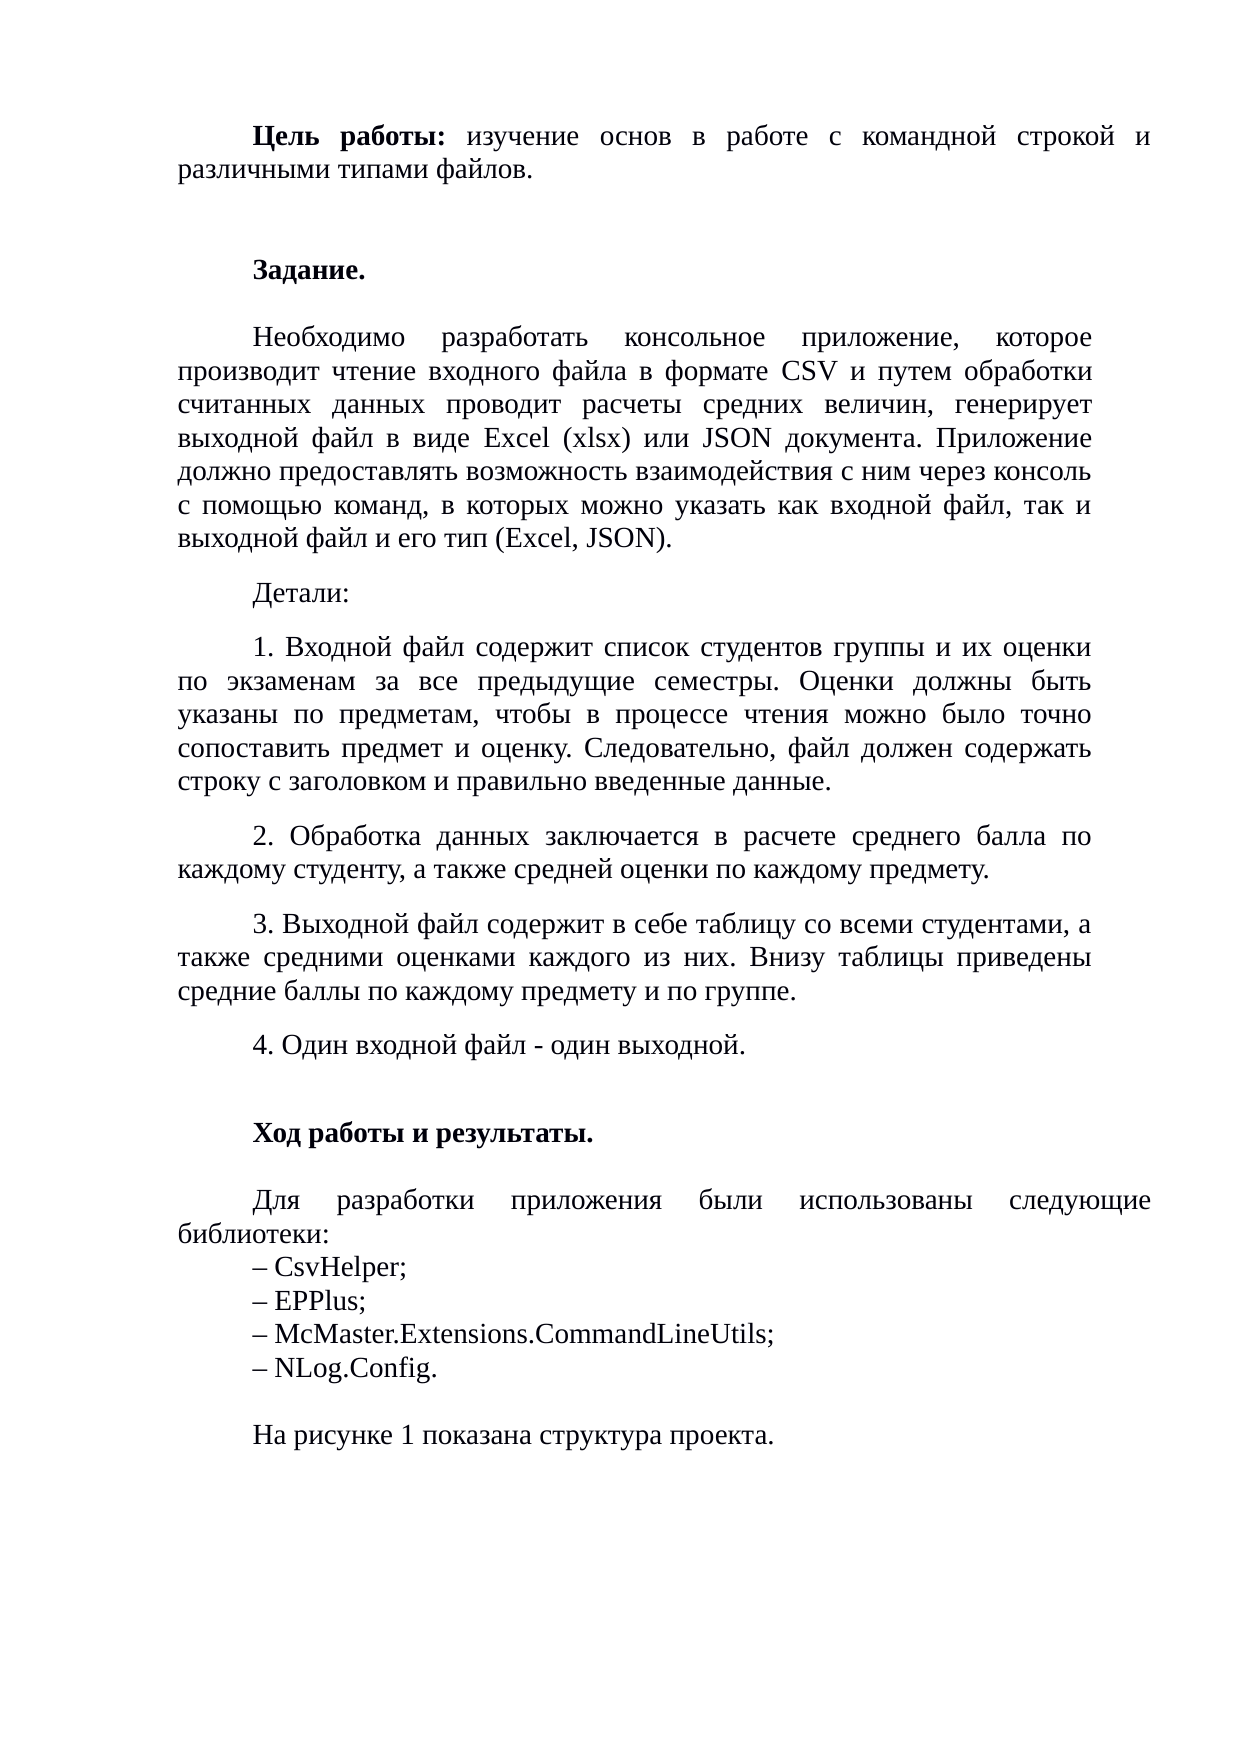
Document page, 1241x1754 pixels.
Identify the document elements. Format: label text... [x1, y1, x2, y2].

text – EPPlus; [177, 1283, 1152, 1316]
text Детали: [177, 575, 1093, 608]
text – McMaster.Extensions.CommandLineUtils; [177, 1316, 1152, 1350]
text 1. Входной файл содержит список студентов группы и их оценки по экзаменам за все предыдущие семестры. Оценки должны быть указаны по предметам, чтобы в процессе чтения можно было точно сопоставить предмет и оценку. Следовательно, файл должен содержать строку с заголовком и правильно введенные данные. [177, 629, 1093, 797]
text Задание. [177, 252, 1152, 286]
text 4. Один входной файл - один выходной. [177, 1027, 1093, 1061]
text Необходимо разработать консольное приложение, которое производит чтение входного файла в формате CSV и путем обработки считанных данных проводит расчеты средних величин, генерирует выходной файл в виде Excel (xlsx) или JSON документа. Приложение должно предоставлять возможность взаимодействия с ним через консоль с помощью команд, в которых можно указать как входной файл, так и выходной файл и его тип (Excel, JSON). [177, 319, 1093, 554]
text Цель работы: изучение основ в работе с командной строкой и различными типами файлов. [177, 118, 1152, 185]
text 3. Выходной файл содержит в себе таблицу со всеми студентами, а также средними оценками каждого из них. Внизу таблицы приведены средние баллы по каждому предмету и по группе. [177, 906, 1093, 1006]
text 2. Обработка данных заключается в расчете среднего балла по каждому студенту, а также средней оценки по каждому предмету. [177, 818, 1093, 885]
text Для разработки приложения были использованы следующие библиотеки: [177, 1182, 1152, 1249]
text – NLog.Config. [177, 1350, 1152, 1383]
text На рисунке 1 показана структура проекта. [177, 1417, 1152, 1451]
text – CsvHelper; [177, 1249, 1152, 1283]
text Ход работы и результаты. [177, 1115, 1152, 1149]
